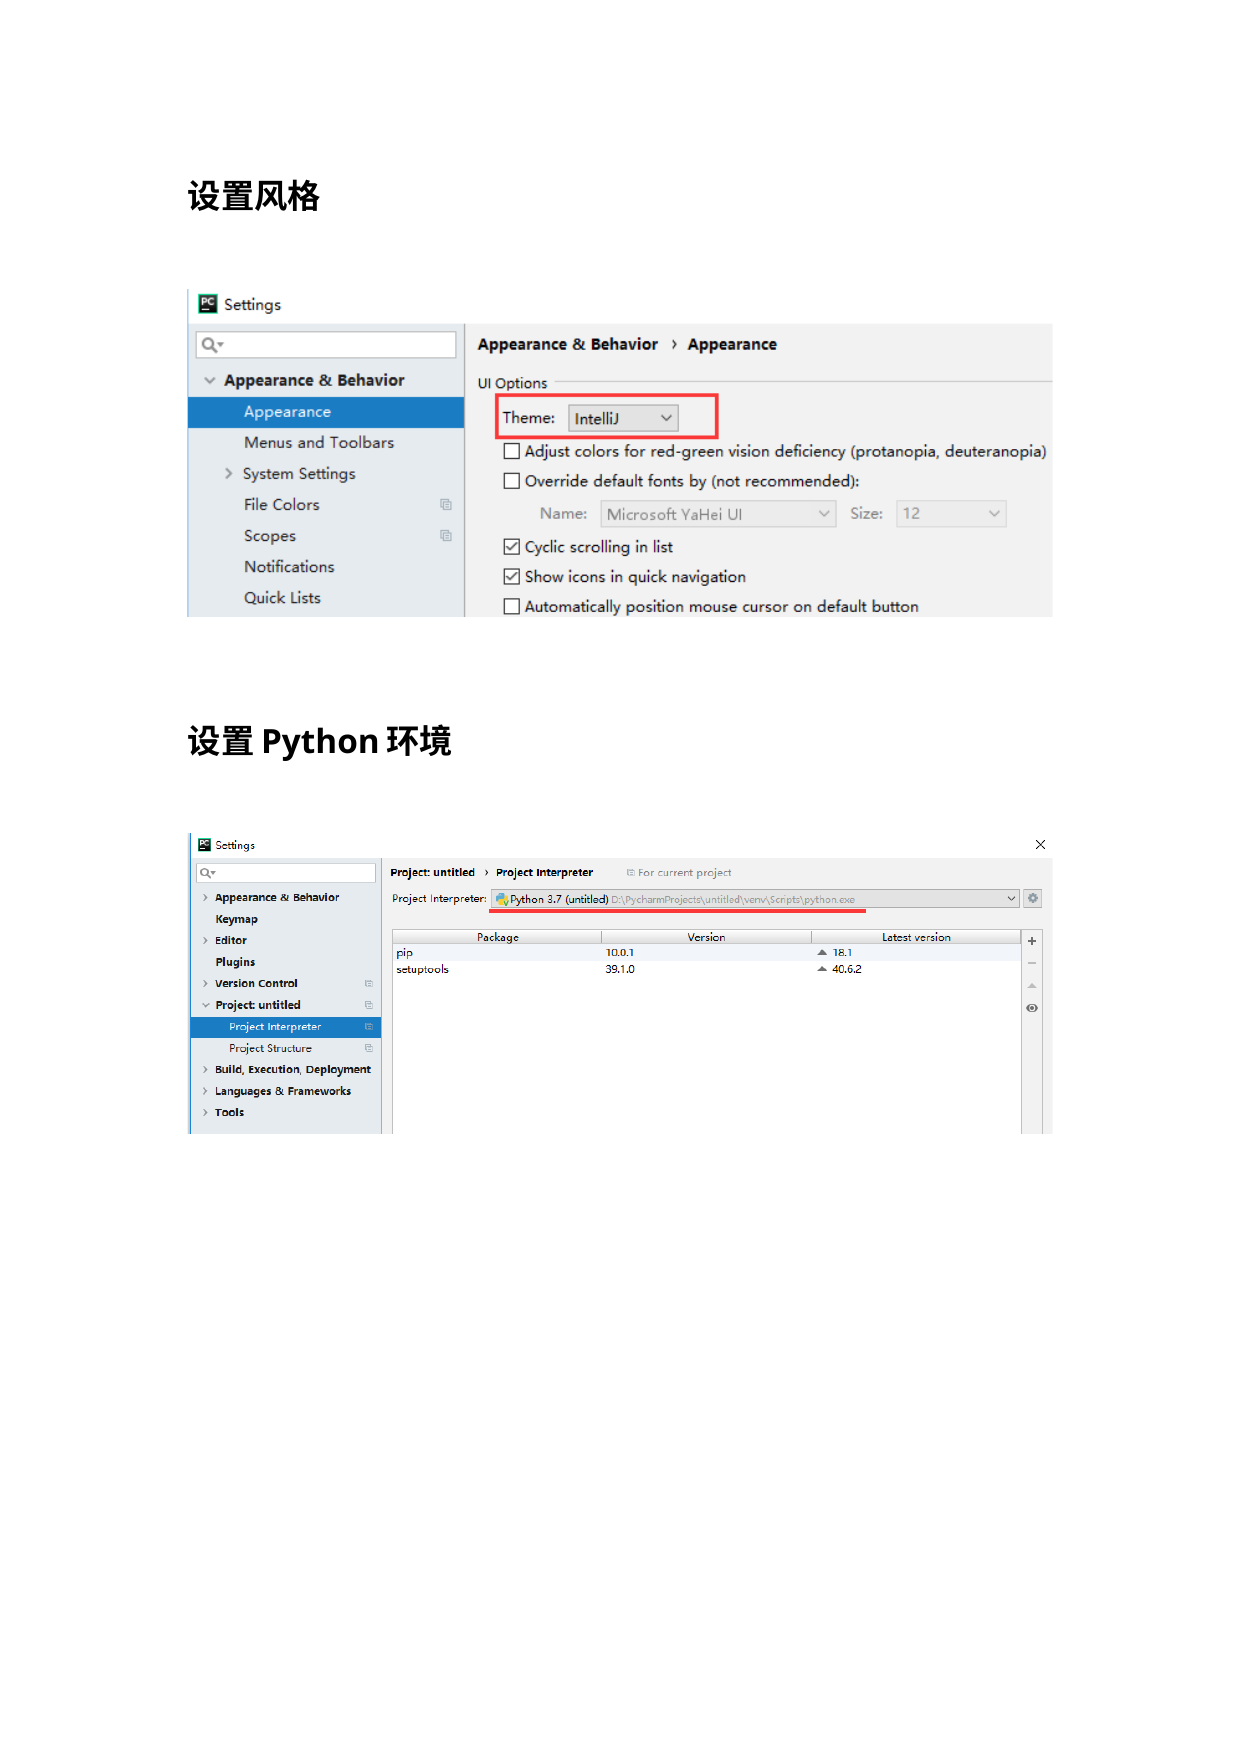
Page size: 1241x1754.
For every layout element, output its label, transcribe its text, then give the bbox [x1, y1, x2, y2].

picture [187, 289, 1053, 617]
subtitle 设置Python环境 [187, 706, 1053, 771]
picture [187, 833, 1053, 1134]
subtitle 设置风格 [187, 162, 1053, 227]
